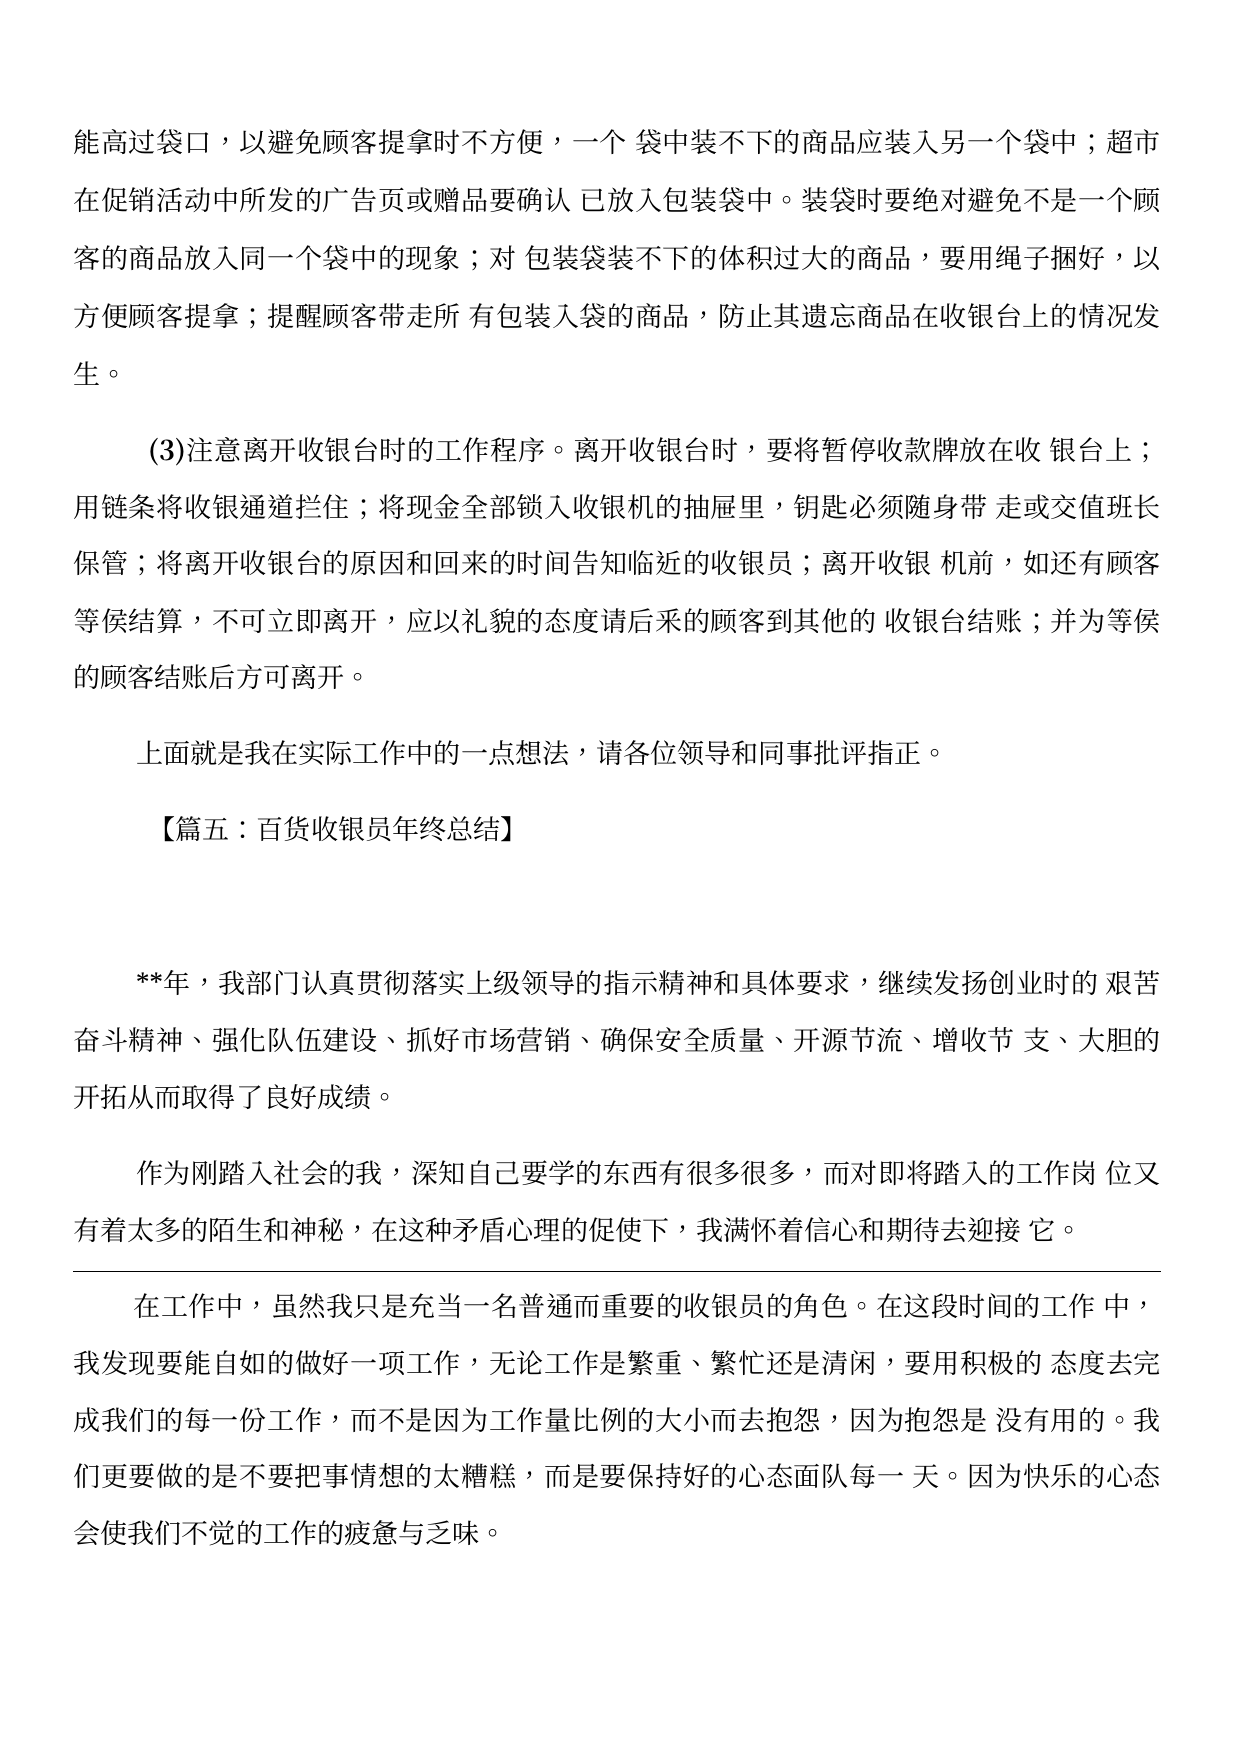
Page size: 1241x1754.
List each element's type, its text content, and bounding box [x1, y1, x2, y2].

text 上面就是我在实际工作中的一点想法，请各位领导和同事批评指正。 [73, 718, 1161, 775]
text 作为刚踏入社会的我，深知自己要学的东西有很多很多，而对即将踏入的工作岗 位又有着太多的陌生和神秘，在这种矛盾心理的促使下，我满怀着信心和期待去迎接 它。 [73, 1138, 1161, 1252]
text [73, 106, 1161, 396]
text 【篇五：百货收银员年终总结】 [73, 794, 1161, 851]
text **年，我部门认真贯彻落实上级领导的指示精神和具体要求，继续发扬创业时的 艰苦奋斗精神、强化队伍建设、抓好市场营销、确保安全质量、开源节流、增收节 支、大胆的开拓从而取得了良好成绩。 [73, 948, 1161, 1119]
text (3)注意离开收银台时的工作程序。离开收银台时，要将暂停收款牌放在收 银台上；用链条将收银通道拦住；将现金全部锁入收银机的抽屉里，钥匙必须随身带 走或交值班长保管；将离开收银台的原因和回来的时间告知临近的收银员；离开收银 机前，如还有顾客等侯结算，不可立即离开，应以礼貌的态度请后釆的顾客到其他的 收银台结账；并为等侯的顾客结账后方可离开。 [73, 414, 1161, 699]
text 在工作中，虽然我只是充当一名普通而重要的收银员的角色。在这段时间的工作 中，我发现要能自如的做好一项工作，无论工作是繁重、繁忙还是清闲，要用积极的 态度去完成我们的每一份工作，而不是因为工作量比例的大小而去抱怨，因为抱怨是 没有用的。我们更要做的是不要把事情想的太糟糕，而是要保持好的心态面队每一 天。因为快乐的心态会使我们不觉的工作的疲惫与乏味。 [73, 1272, 1161, 1554]
